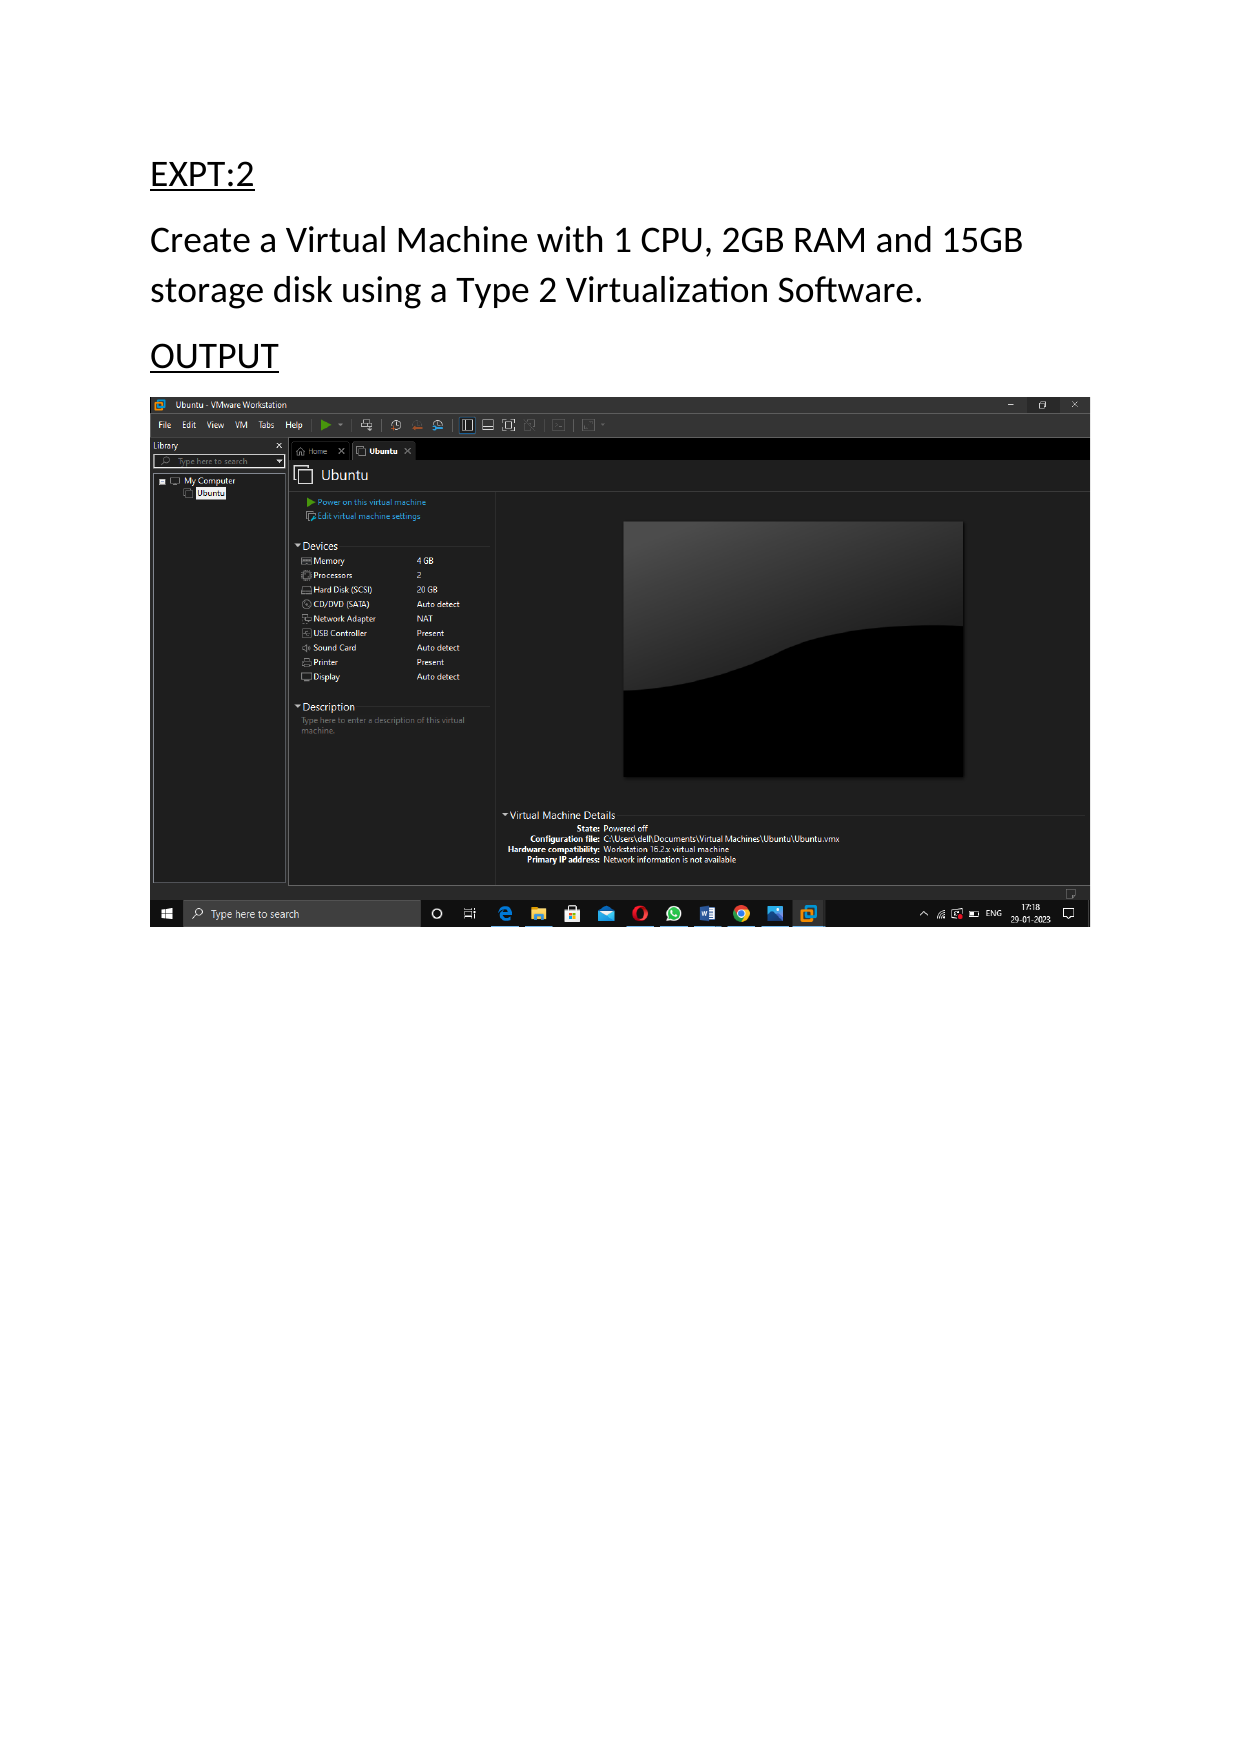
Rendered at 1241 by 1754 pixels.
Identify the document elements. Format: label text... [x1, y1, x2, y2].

text Create a Virtual Machine with 1 CPU, 2GB RAM and 15GB storage disk using a Type 2 Virtualization Software. [150, 216, 1090, 311]
picture [150, 397, 1091, 927]
text OUTPUT [150, 332, 1090, 378]
text EXPT:2 [150, 150, 1090, 196]
